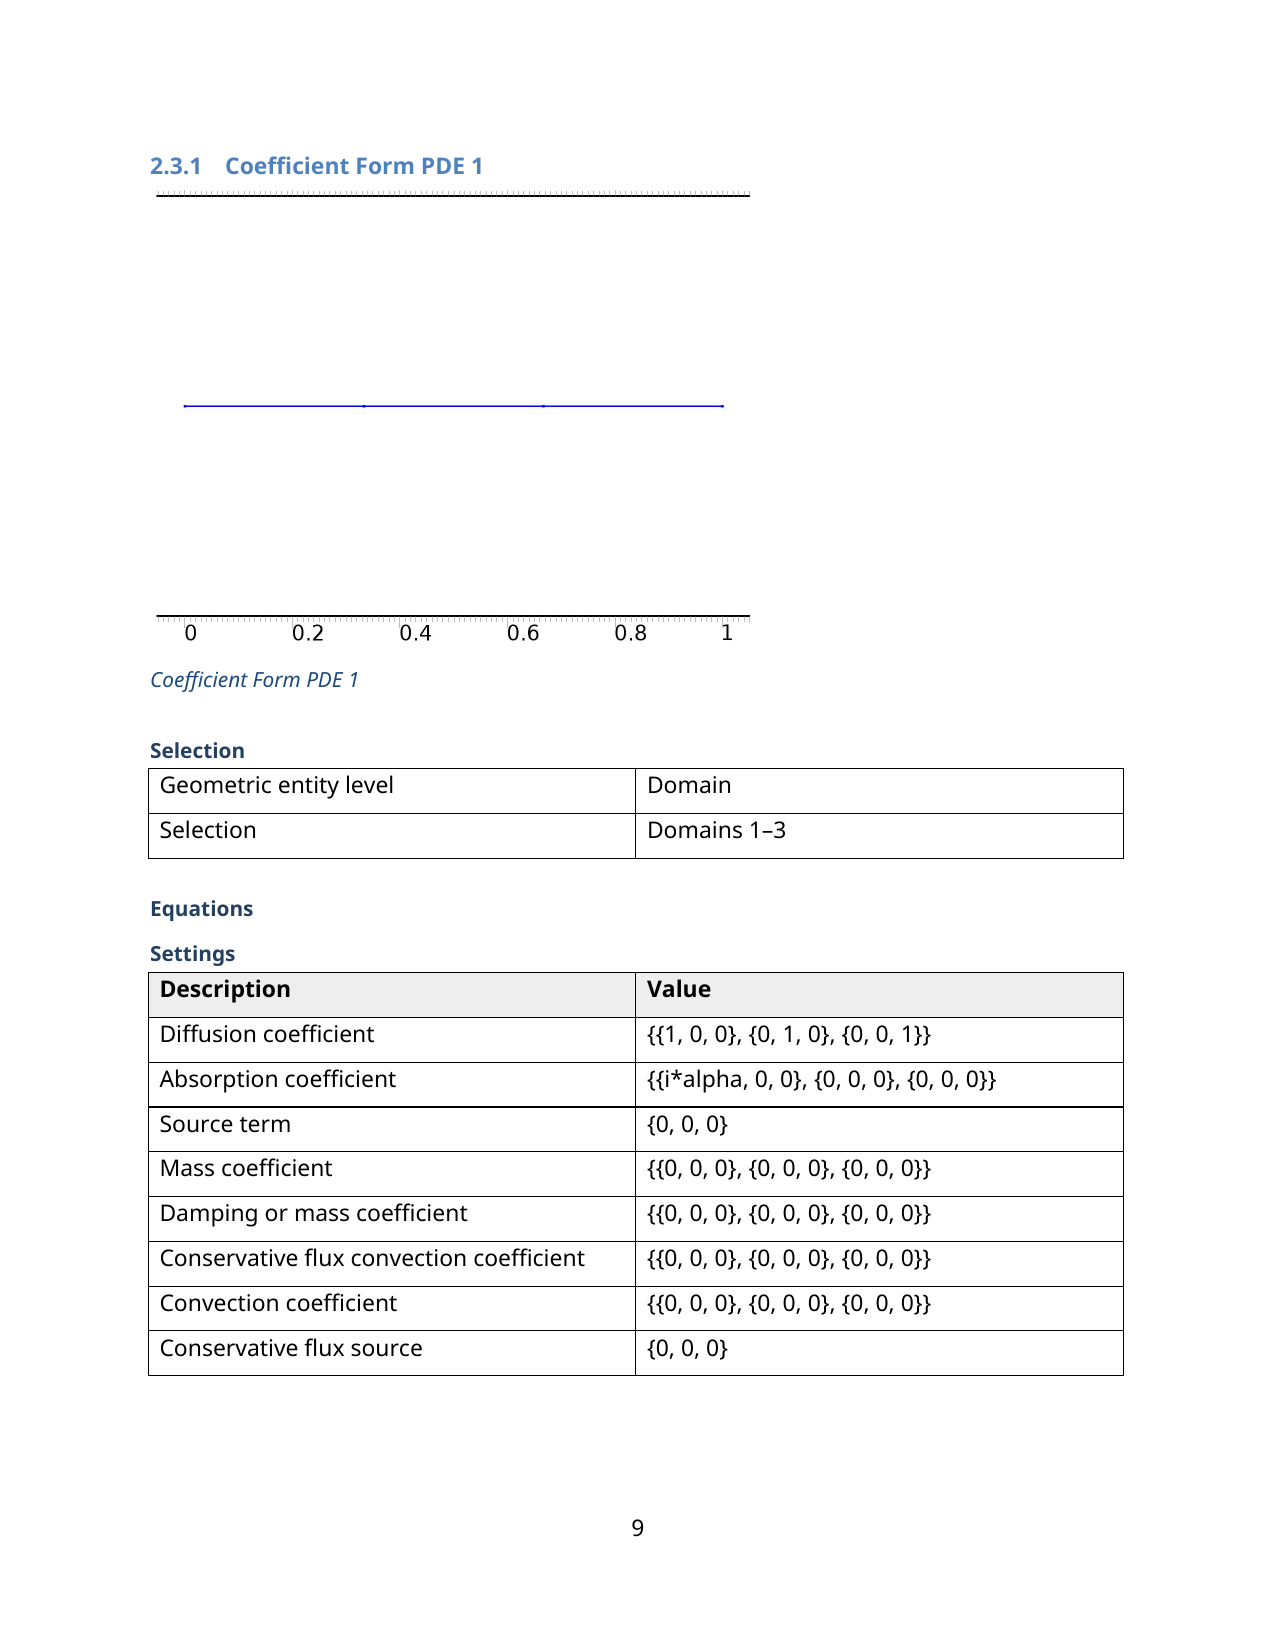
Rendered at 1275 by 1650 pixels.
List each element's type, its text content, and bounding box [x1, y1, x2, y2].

text Selection [150, 736, 1125, 764]
table_cell Source term [149, 1108, 635, 1151]
table_cell {{0, 0, 0}, {0, 0, 0}, {0, 0, 0}} [636, 1242, 1123, 1286]
text Coefficient Form PDE 1 [150, 666, 1125, 694]
table_cell Selection [149, 814, 635, 858]
text Settings [150, 939, 1125, 968]
subtitle Coefficient Form PDE 1 [150, 150, 1125, 181]
table_cell {{i*alpha, 0, 0}, {0, 0, 0}, {0, 0, 0}} [636, 1063, 1123, 1106]
table_cell {{1, 0, 0}, {0, 1, 0}, {0, 0, 1}} [636, 1018, 1123, 1062]
table_header Domain [636, 769, 1123, 813]
table_cell {0, 0, 0} [636, 1108, 1123, 1151]
table_cell {{0, 0, 0}, {0, 0, 0}, {0, 0, 0}} [636, 1197, 1123, 1241]
table_cell Domains 1–3 [636, 814, 1123, 858]
table_cell Diffusion coefficient [149, 1018, 635, 1062]
text Equations [150, 894, 1125, 923]
table_cell Conservative flux source [149, 1331, 635, 1375]
picture [150, 190, 750, 641]
table_cell {{0, 0, 0}, {0, 0, 0}, {0, 0, 0}} [636, 1287, 1123, 1330]
table_cell {{0, 0, 0}, {0, 0, 0}, {0, 0, 0}} [636, 1152, 1123, 1196]
table_cell Conservative flux convection coefficient [149, 1242, 635, 1286]
table_cell Damping or mass coefficient [149, 1197, 635, 1241]
table_cell Convection coefficient [149, 1287, 635, 1330]
table_header Description [149, 973, 635, 1017]
table_header Geometric entity level [149, 769, 635, 813]
table_cell {0, 0, 0} [636, 1331, 1123, 1375]
table_header Value [636, 973, 1123, 1017]
table_cell Absorption coefficient [149, 1063, 635, 1106]
table_cell Mass coefficient [149, 1152, 635, 1196]
